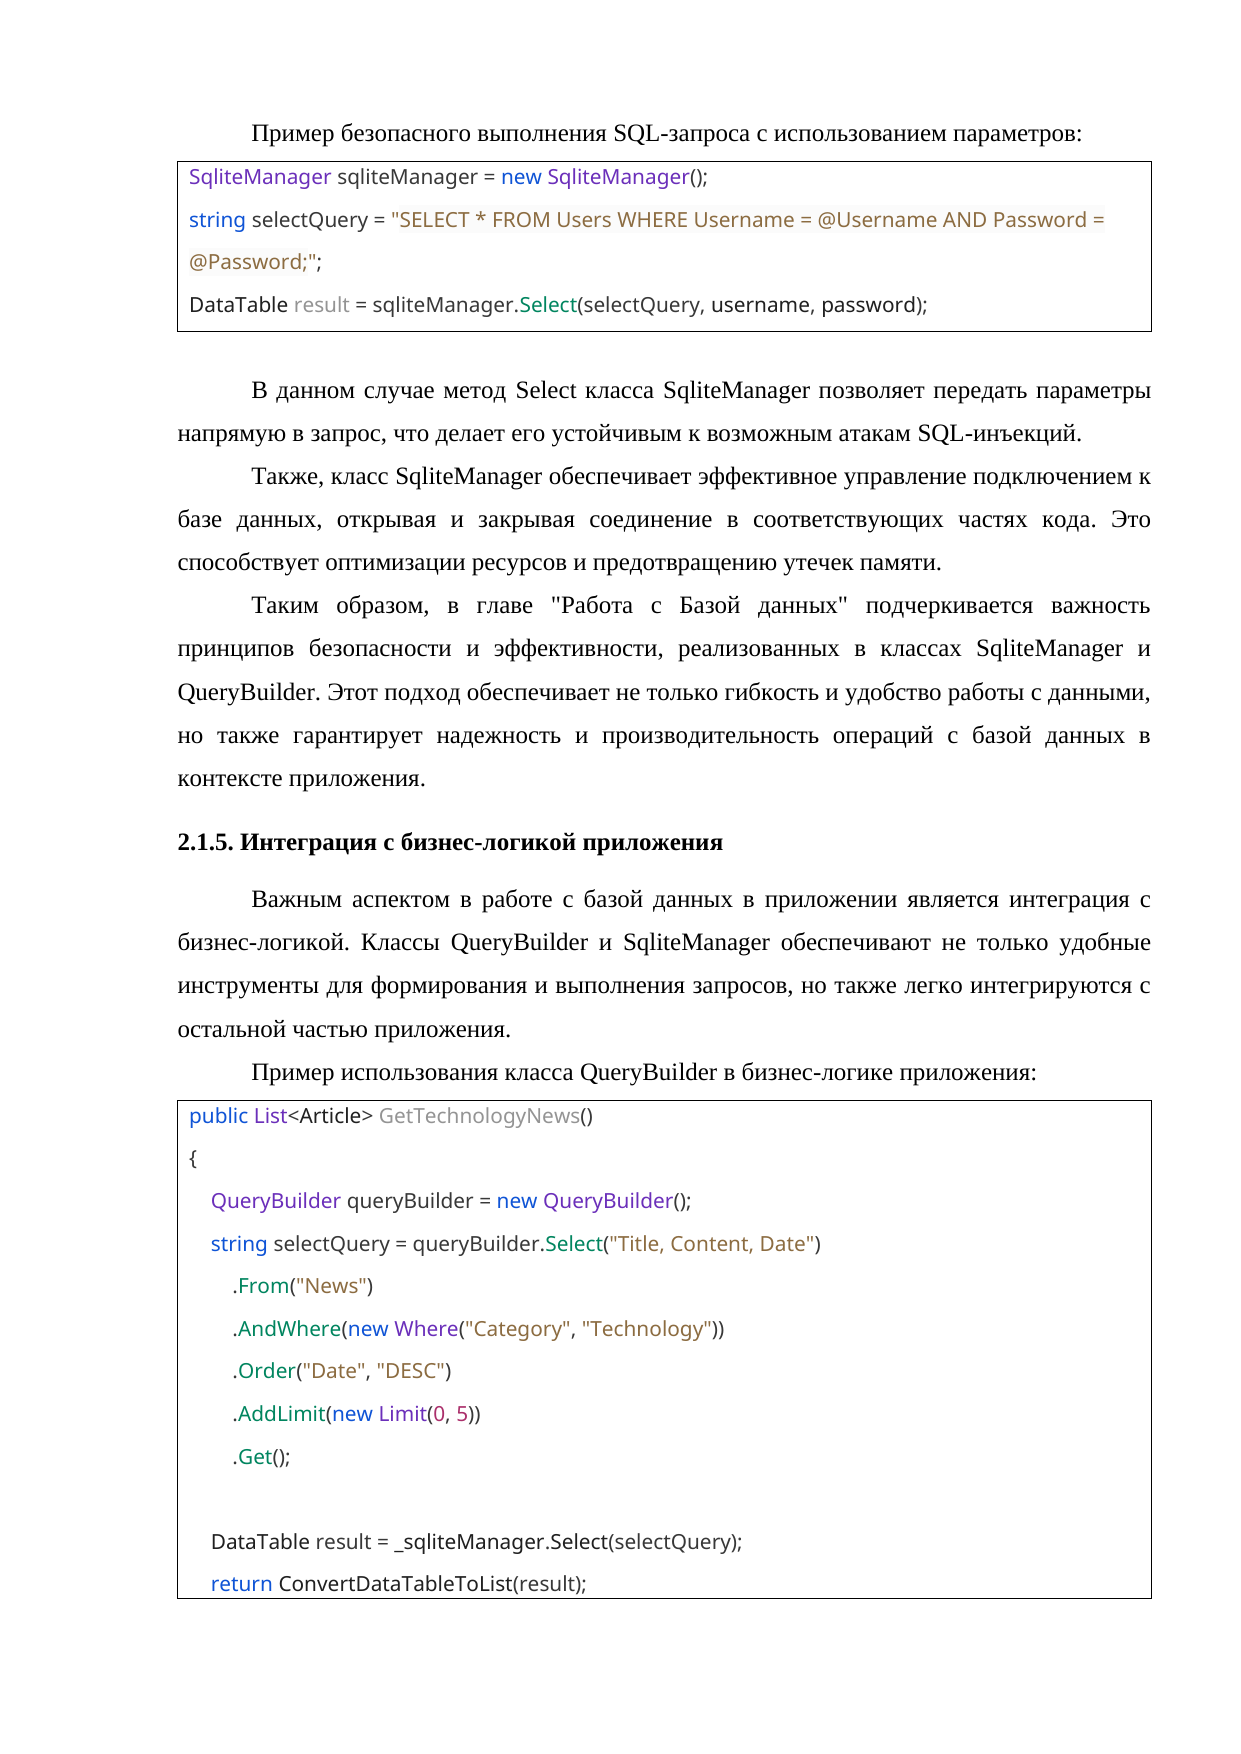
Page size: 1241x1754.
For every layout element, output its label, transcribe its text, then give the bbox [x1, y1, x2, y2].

text Пример использования класса QueryBuilder в бизнес-логике приложения: [177, 1057, 1152, 1086]
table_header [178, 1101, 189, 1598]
text В данном случае метод Select класса SqliteManager позволяет передать параметры напрямую в запрос, что делает его устойчивым к возможным атакам SQL-инъекций. [177, 375, 1152, 447]
text Также, класс SqliteManager обеспечивает эффективное управление подключением к базе данных, открывая и закрывая соединение в соответствующих частях кода. Это способствует оптимизации ресурсов и предотвращению утечек памяти. [177, 461, 1152, 576]
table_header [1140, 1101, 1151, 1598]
text Таким образом, в главе "Работа с Базой данных" подчеркивается важность принципов безопасности и эффективности, реализованных в классах SqliteManager и QueryBuilder. Этот подход обеспечивает не только гибкость и удобство работы с данными, но также гарантирует надежность и производительность операций с базой данных в контексте приложения. [177, 590, 1152, 792]
text Пример безопасного выполнения SQL-запроса с использованием параметров: [177, 118, 1152, 147]
table_header SqliteManager sqliteManager = new SqliteManager(); string selectQuery = "SELECT * FROM Users WHERE Username = @Username AND Password = @Password;"; DataTable result = sqliteManager.Select(selectQuery, username, password); [178, 162, 1151, 331]
subtitle 2.1.5. Интеграция с бизнес-логикой приложения [177, 827, 1152, 856]
text Важным аспектом в работе с базой данных в приложении является интеграция с бизнес-логикой. Классы QueryBuilder и SqliteManager обеспечивают не только удобные инструменты для формирования и выполнения запросов, но также легко интегрируются с остальной частью приложения. [177, 884, 1152, 1042]
